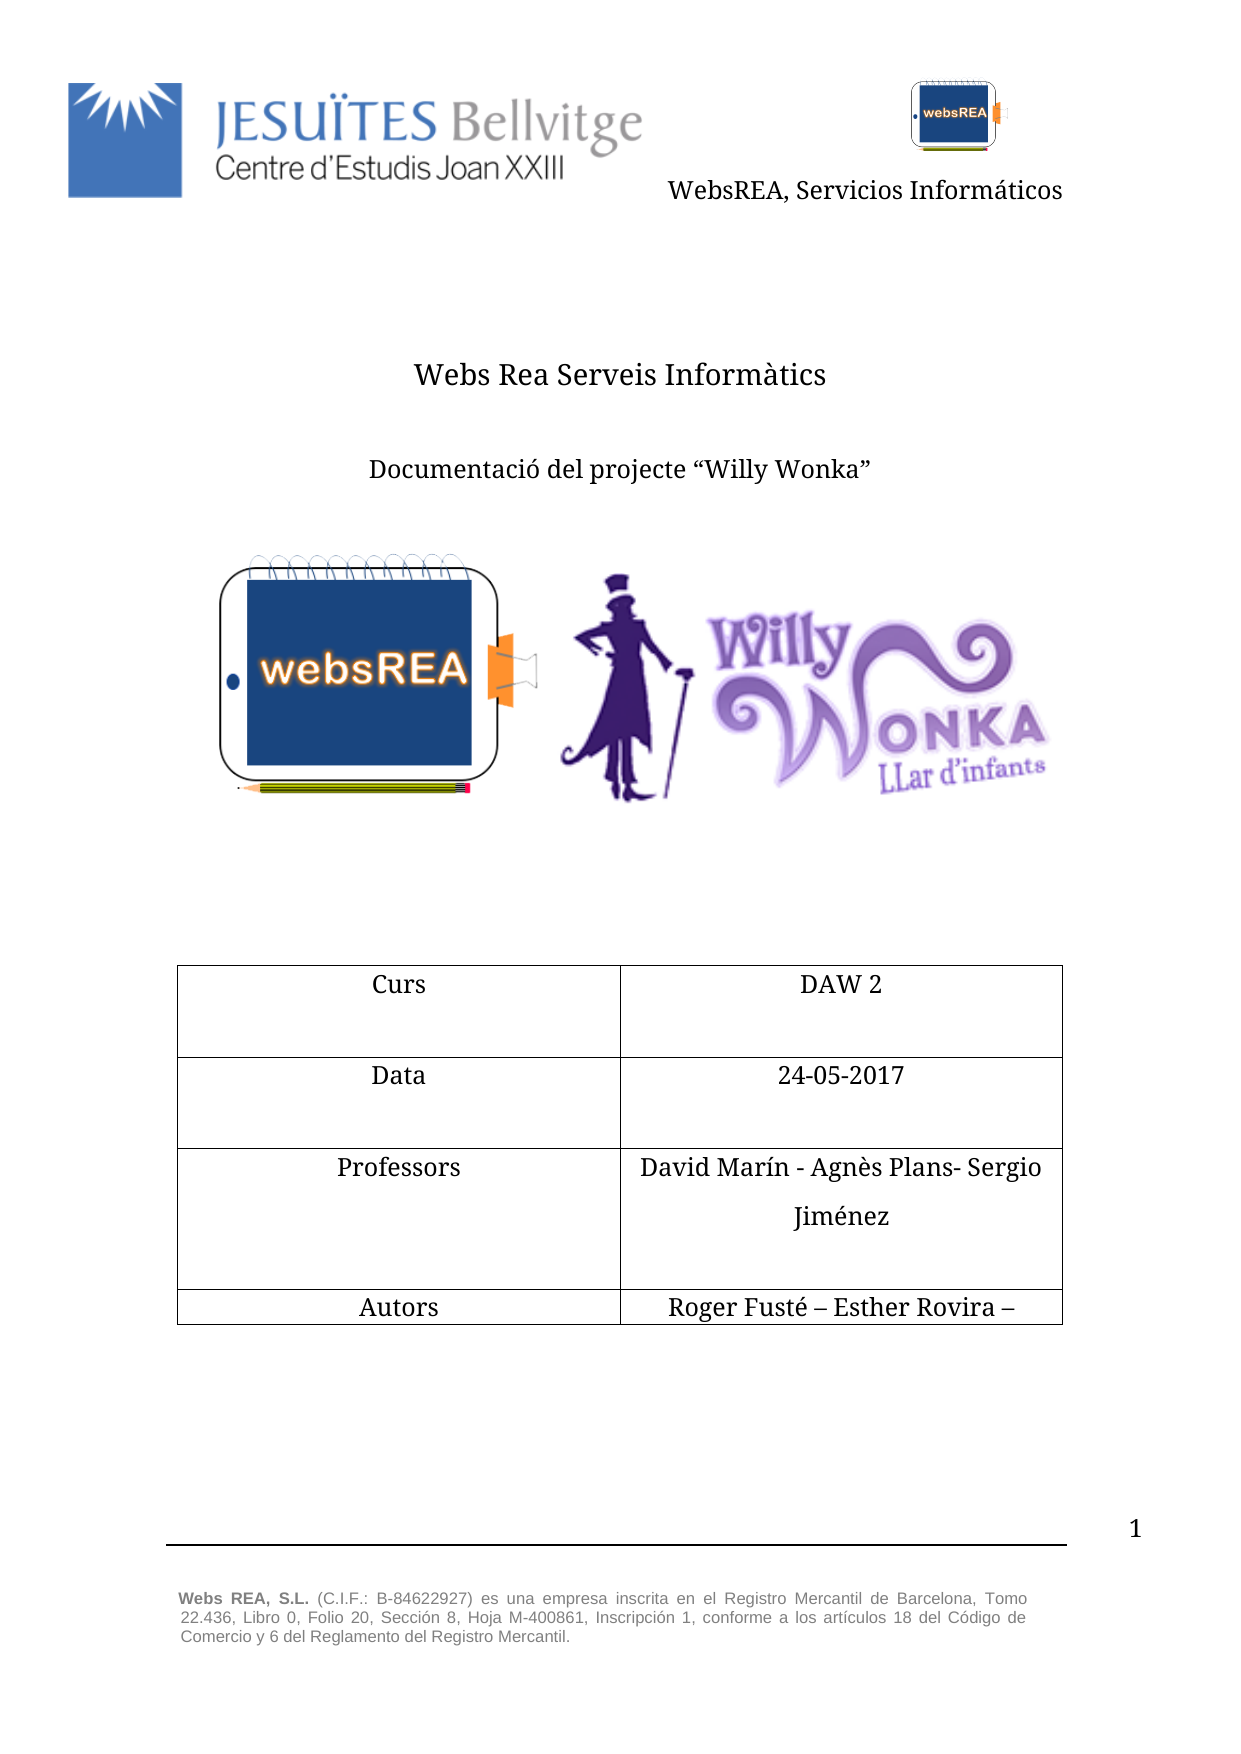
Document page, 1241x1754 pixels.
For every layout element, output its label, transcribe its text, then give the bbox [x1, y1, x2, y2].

picture [177, 540, 1056, 814]
picture [68, 83, 670, 198]
table_cell 24-05-2017 [621, 1058, 1062, 1148]
table_header DAW 2 [621, 966, 1062, 1057]
text Webs Rea Serveis Informàtics [177, 354, 1062, 394]
table_header Curs [178, 966, 620, 1057]
text Documentació del projecte “Willy Wonka” [177, 452, 1063, 486]
table_cell David Marín - Agnès Plans- Sergio Jiménez [621, 1149, 1062, 1289]
table_cell Autors [178, 1290, 620, 1324]
table_cell Roger Fusté – Esther Rovira – Miguel Tello [621, 1290, 1062, 1324]
table_cell Data [178, 1058, 620, 1148]
picture [898, 73, 1014, 157]
table_cell Professors [178, 1149, 620, 1289]
